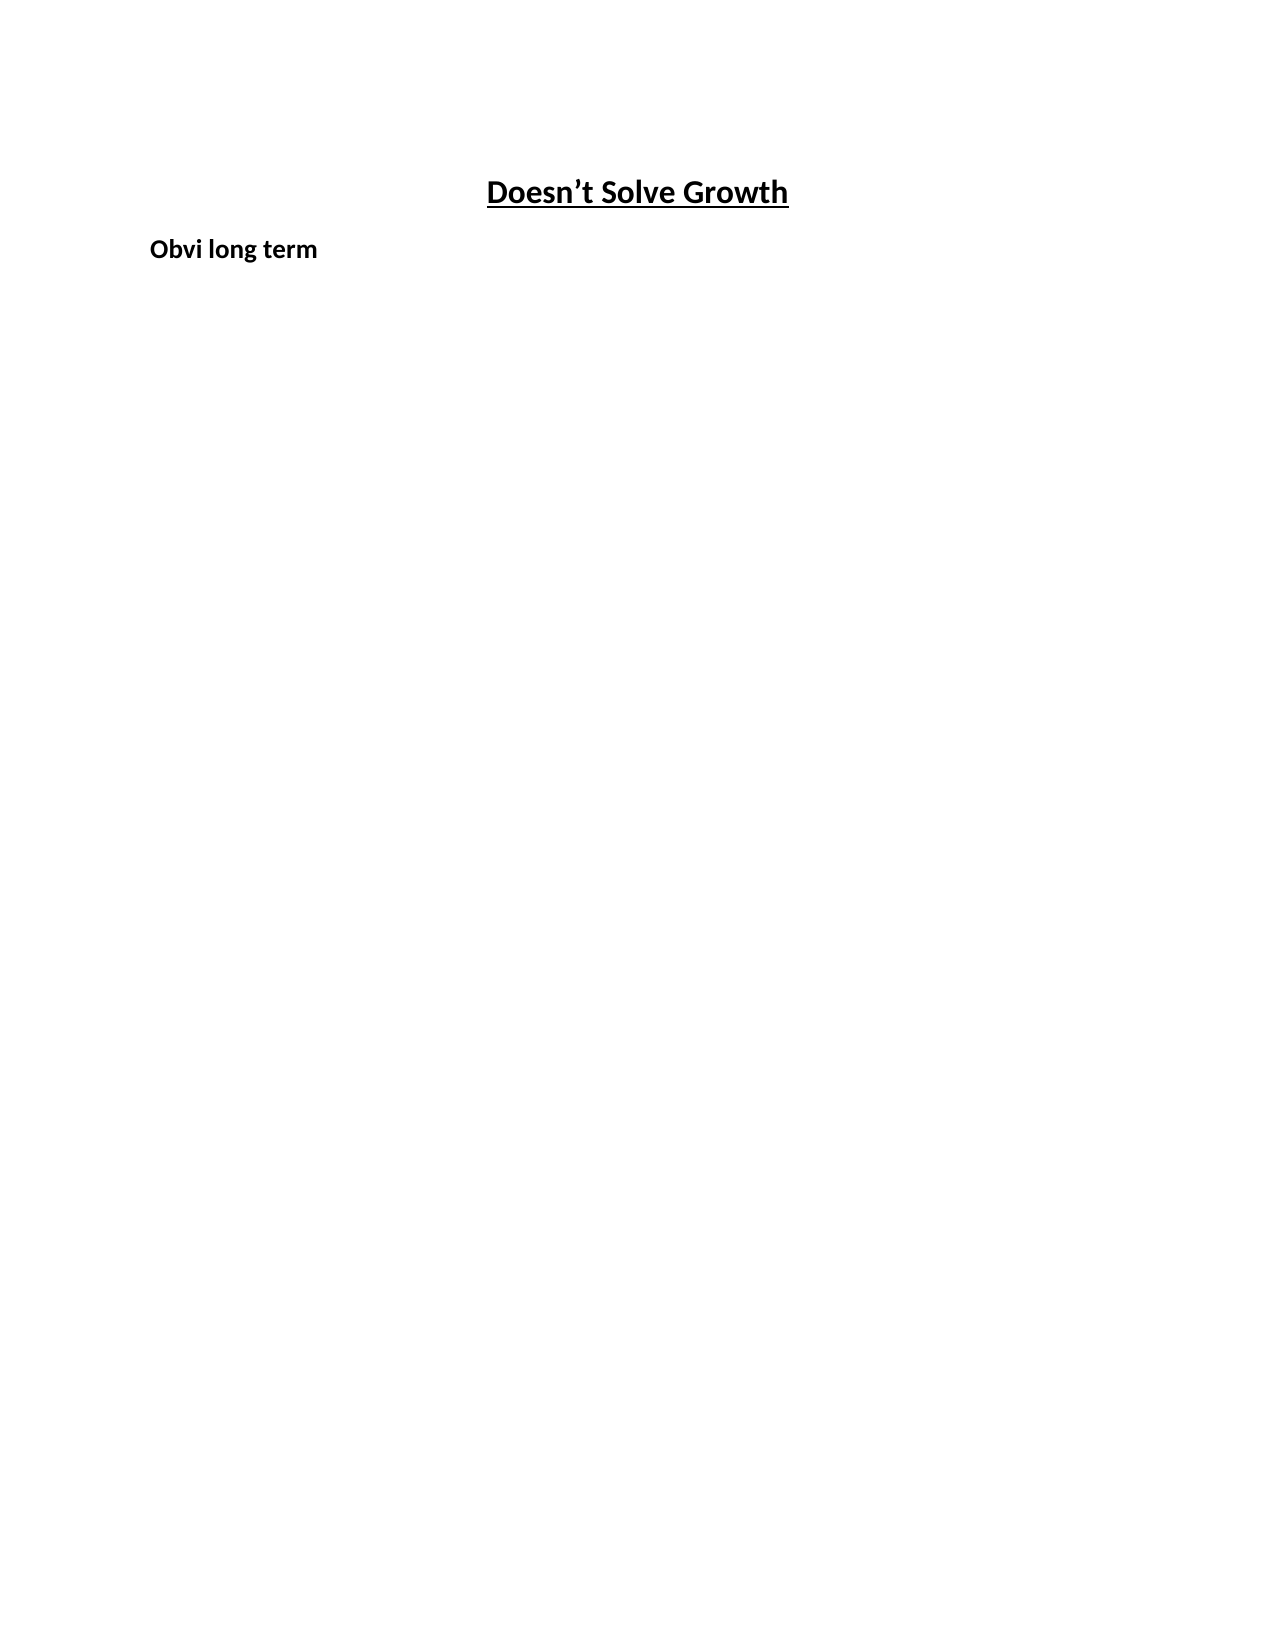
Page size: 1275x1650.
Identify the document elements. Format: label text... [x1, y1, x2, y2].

subtitle Obvi long term [150, 232, 1125, 265]
subtitle Doesn’t Solve Growth [150, 171, 1125, 212]
